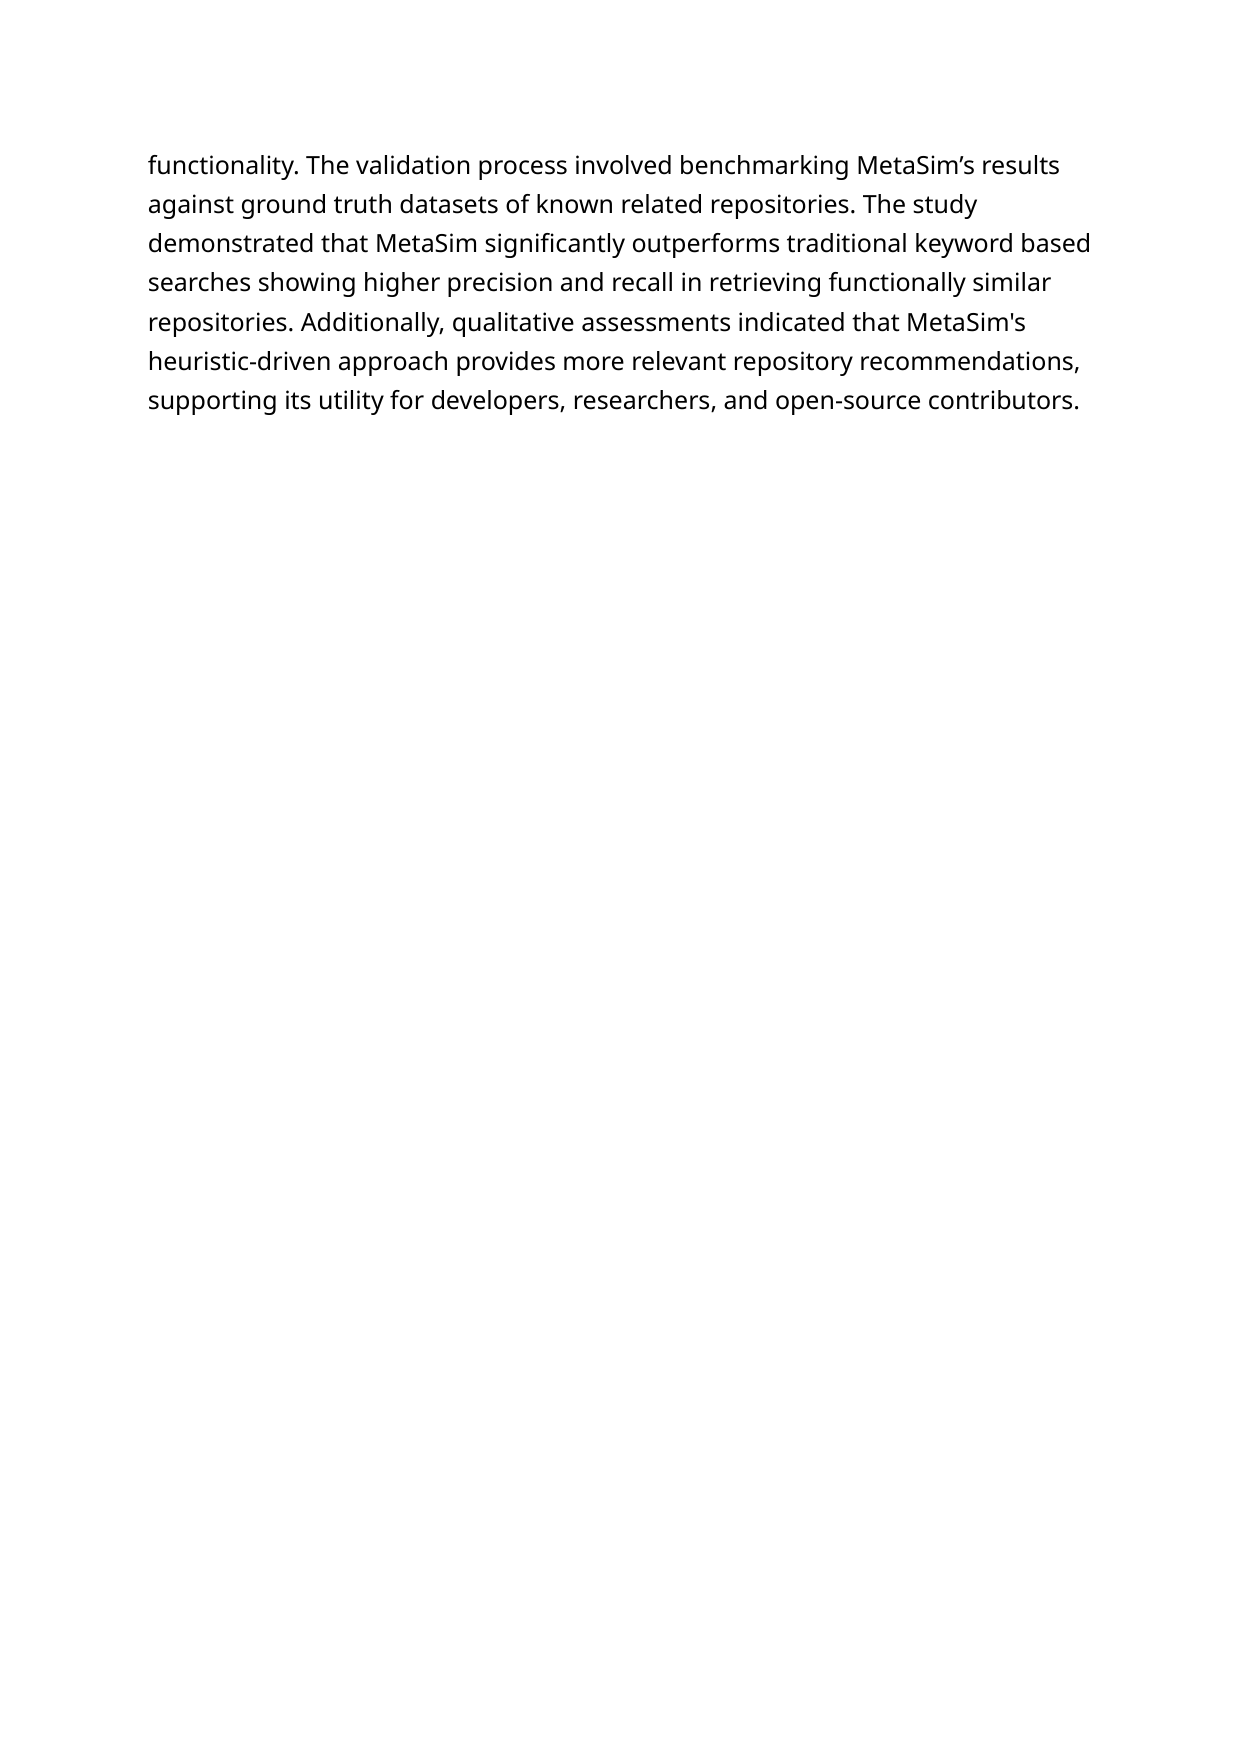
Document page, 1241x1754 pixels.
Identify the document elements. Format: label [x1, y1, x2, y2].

text [148, 148, 1093, 417]
